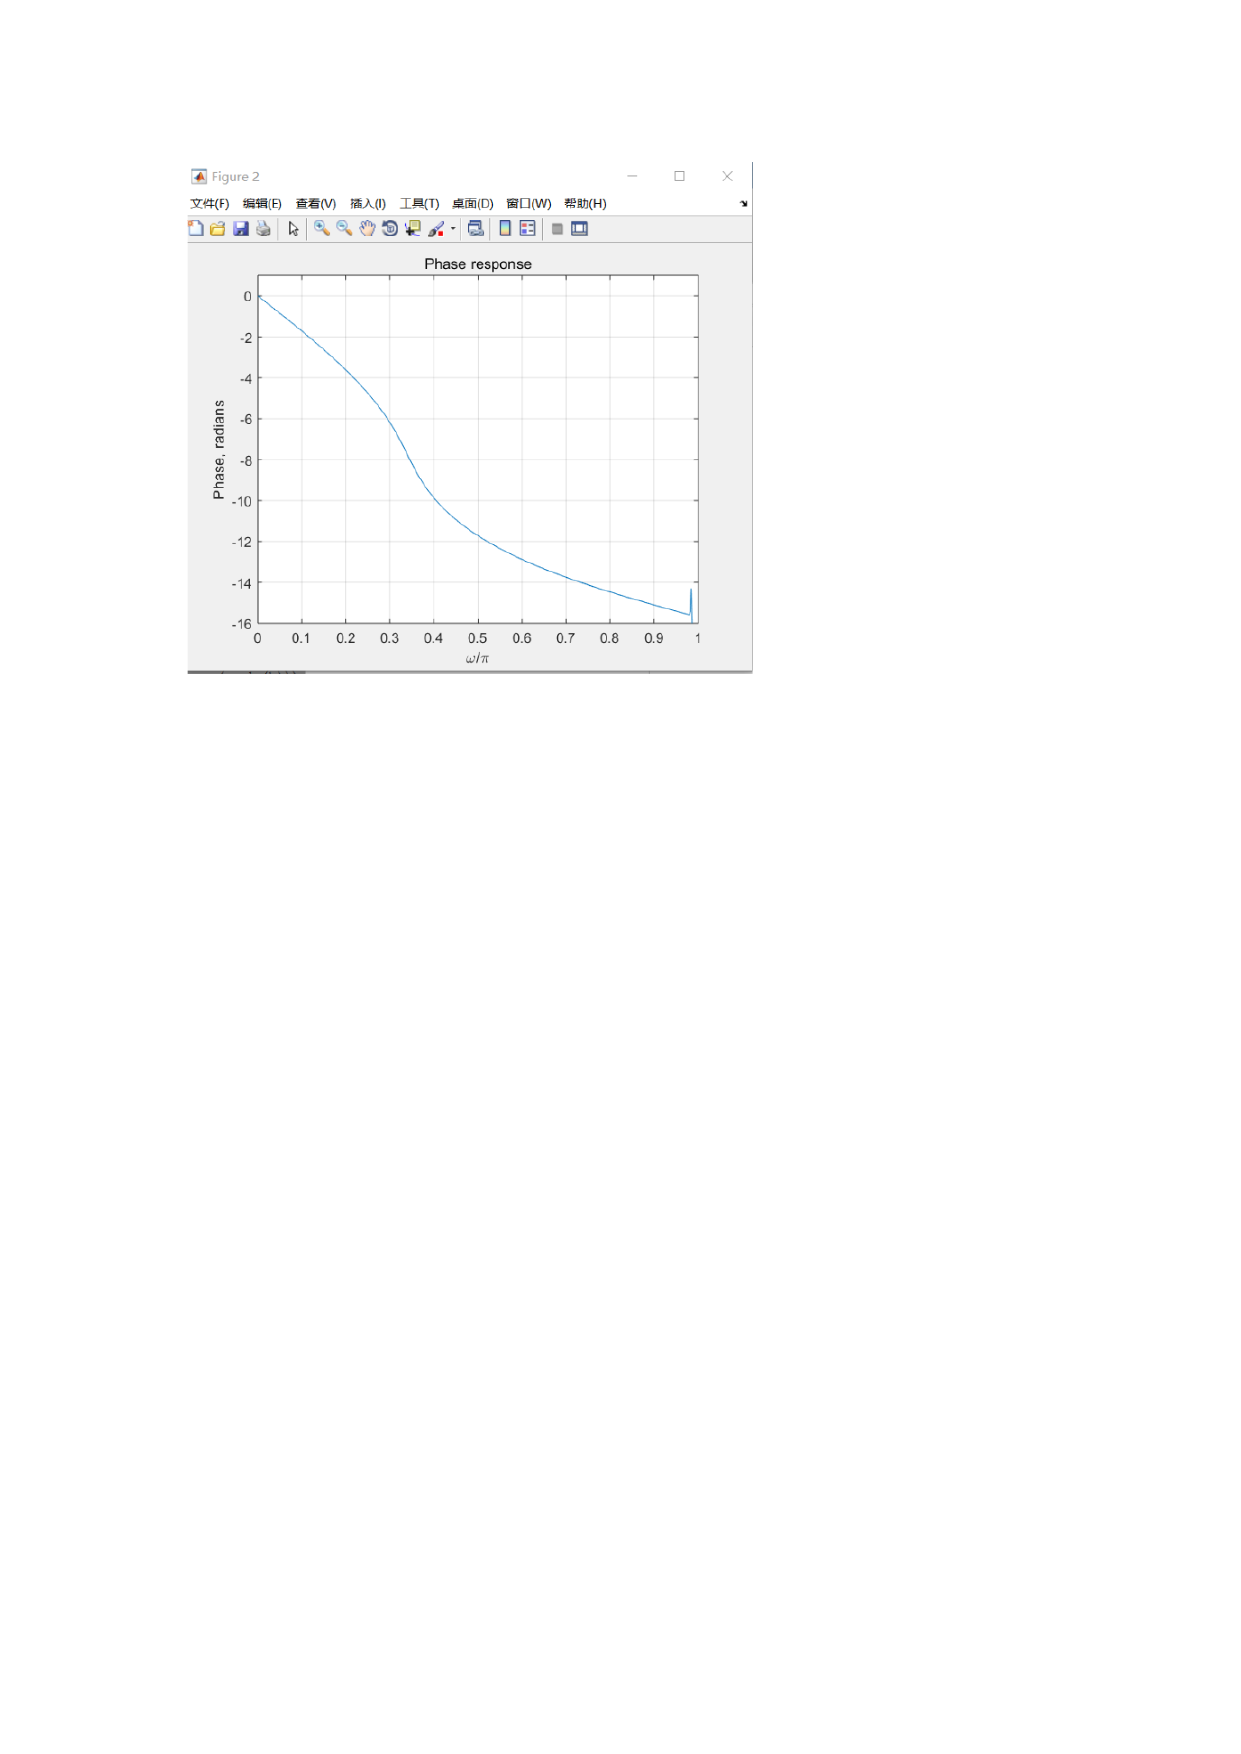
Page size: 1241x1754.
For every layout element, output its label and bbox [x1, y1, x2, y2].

picture [187, 162, 753, 674]
